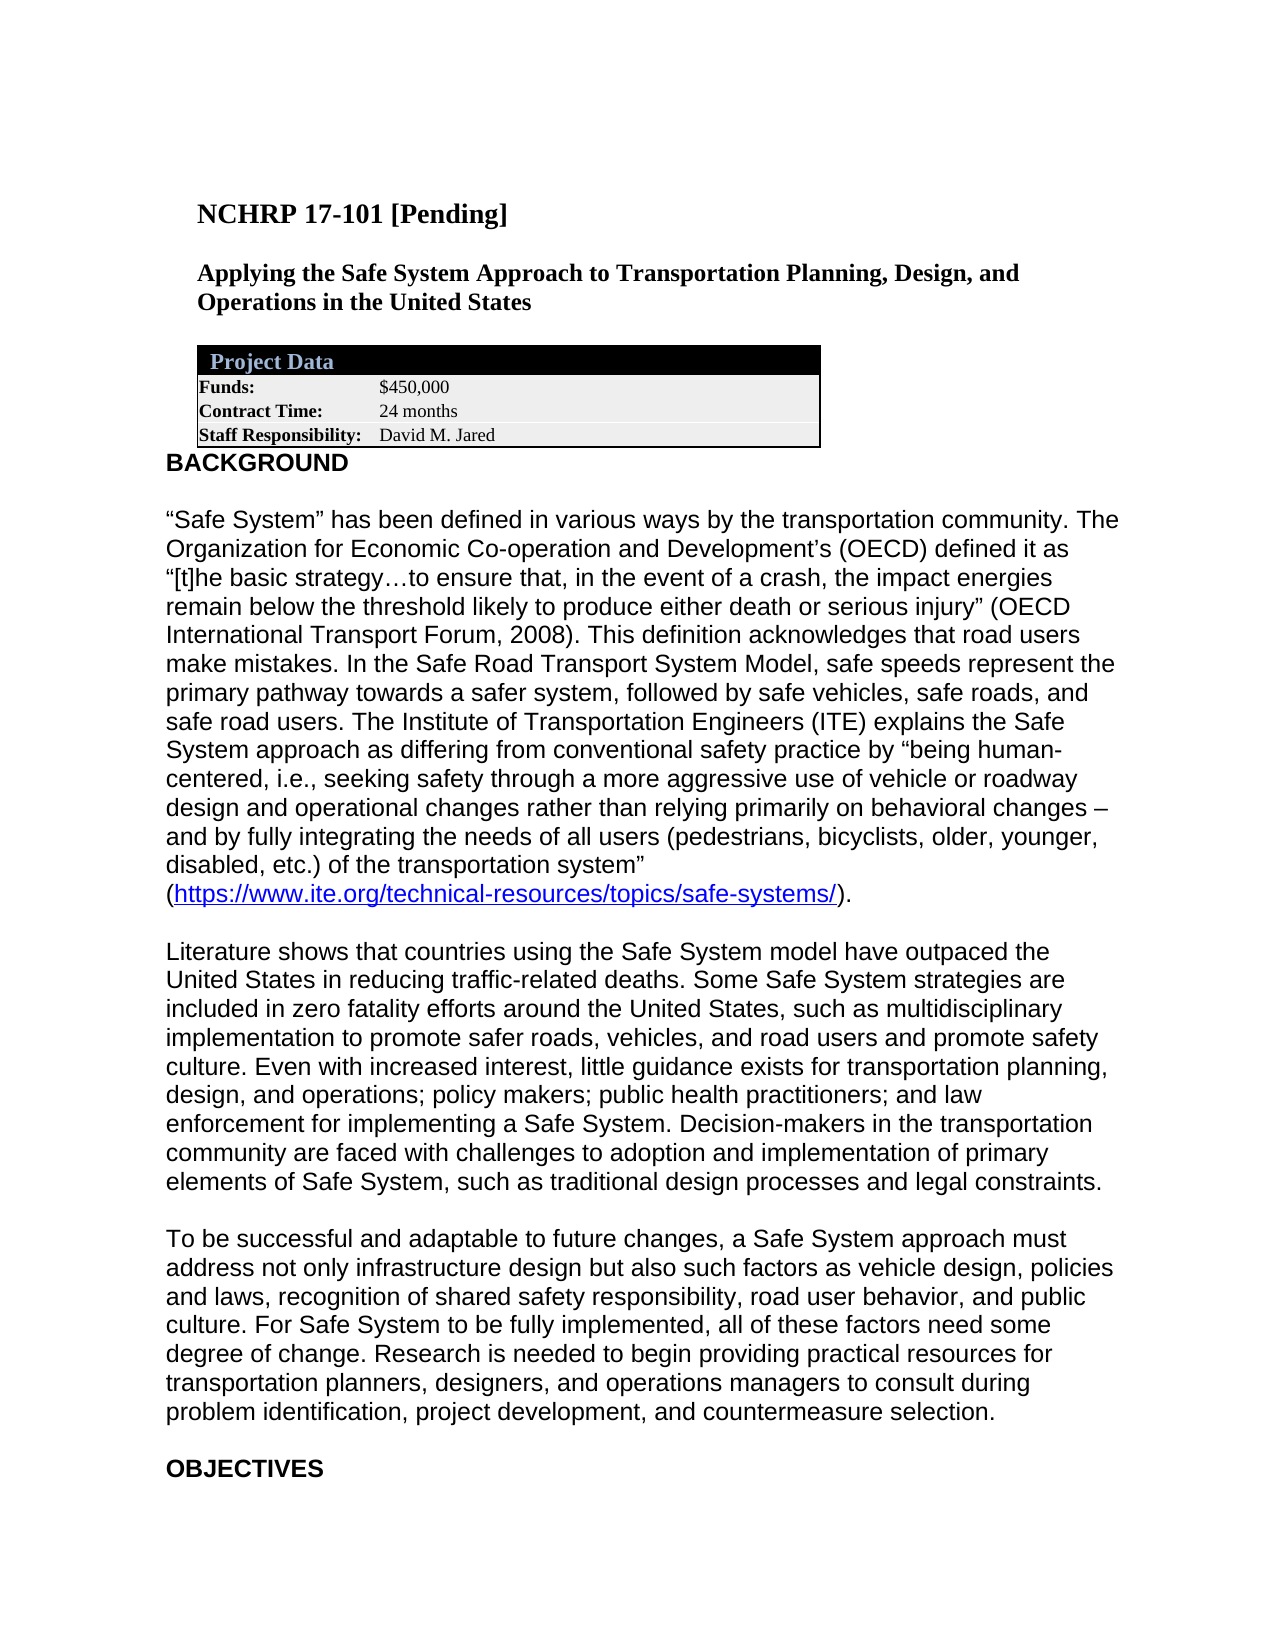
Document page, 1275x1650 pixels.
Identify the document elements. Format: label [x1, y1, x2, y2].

table_header [150, 150, 1125, 1483]
